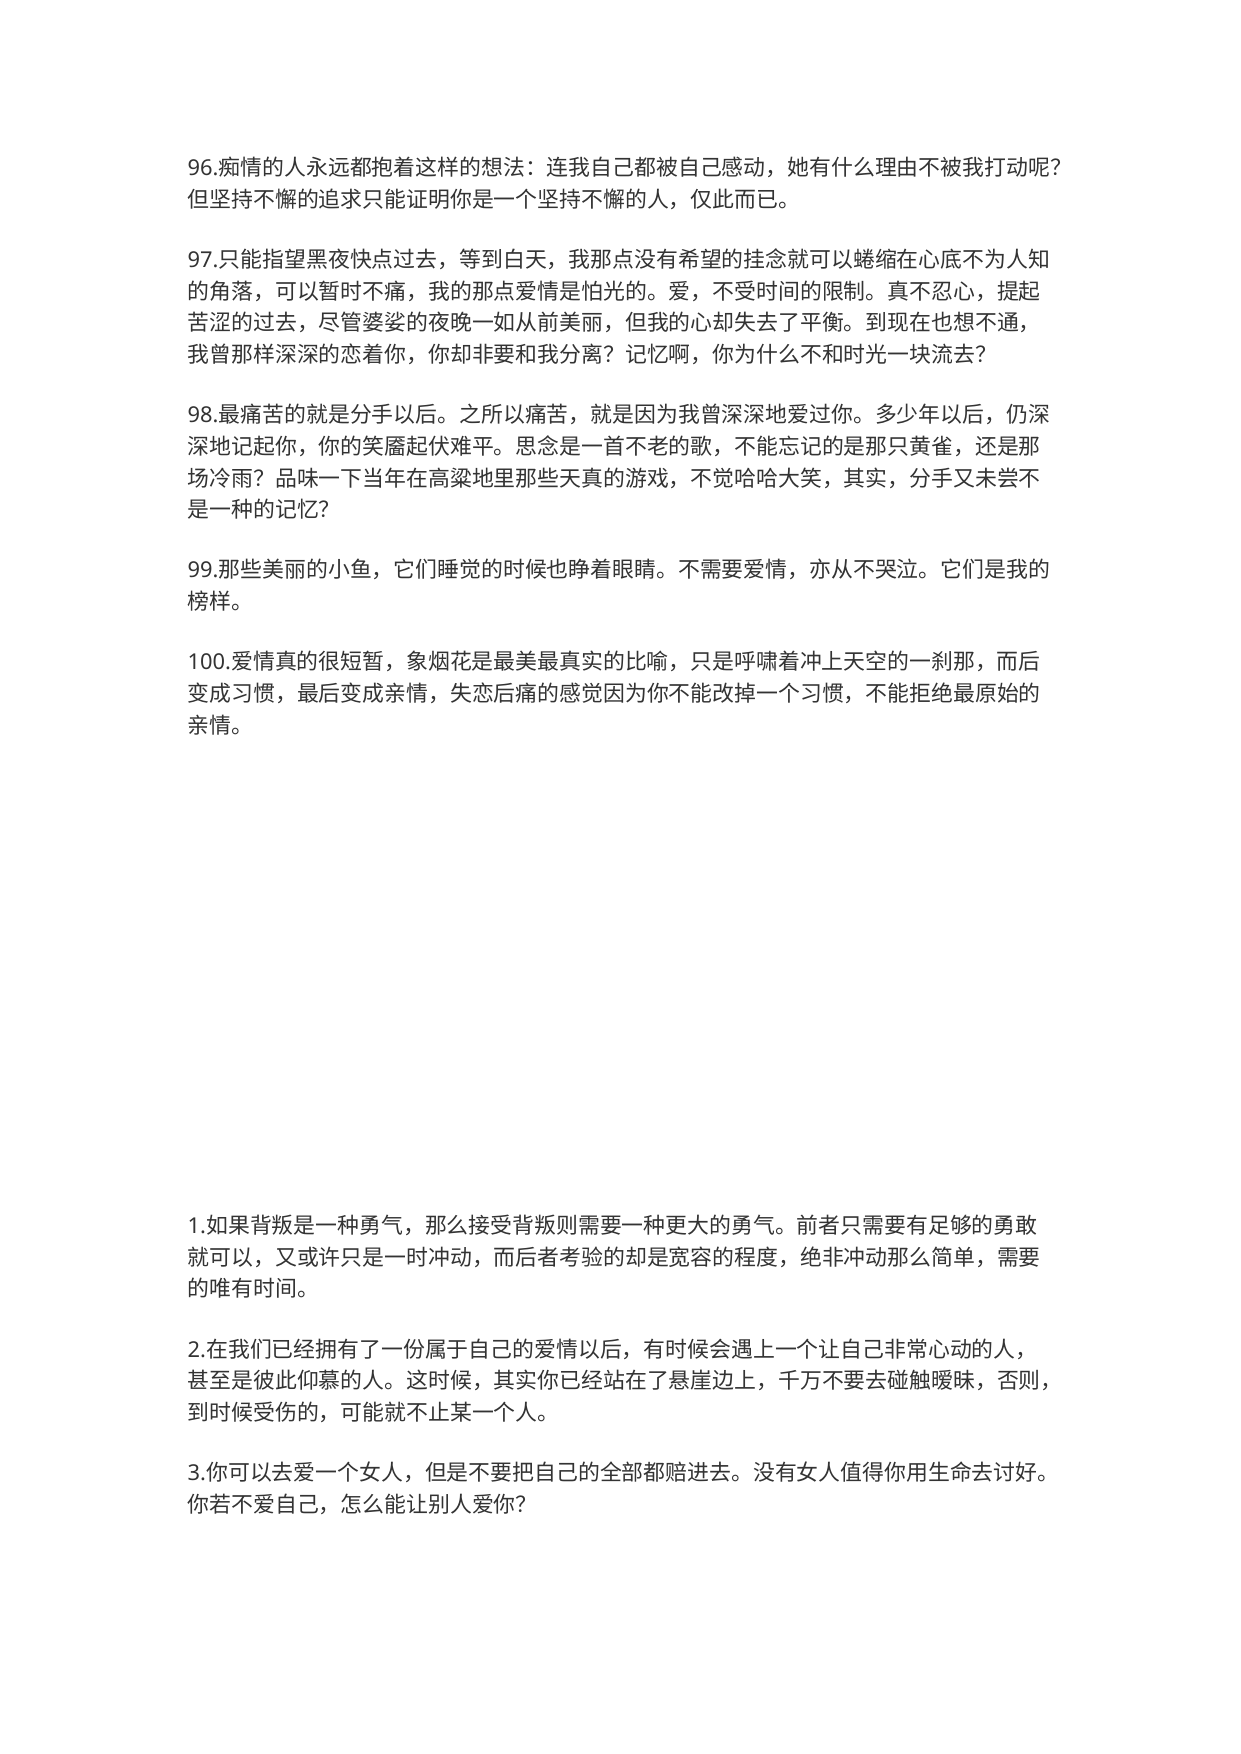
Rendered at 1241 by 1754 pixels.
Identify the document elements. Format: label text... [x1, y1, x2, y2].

text 96.痴情的人永远都抱着这样的想法：连我自己都被自己感动，她有什么理由不被我打动呢？但坚持不懈的追求只能证明你是一个坚持不懈的人，仅此而已。 [187, 150, 1053, 213]
text 3.你可以去爱一个女人，但是不要把自己的全部都赔进去。没有女人值得你用生命去讨好。你若不爱自己，怎么能让别人爱你？ [187, 1455, 1053, 1518]
text 100.爱情真的很短暂，象烟花是最美最真实的比喻，只是呼啸着冲上天空的一刹那，而后变成习惯，最后变成亲情，失恋后痛的感觉因为你不能改掉一个习惯，不能拒绝最原始的亲情。 [187, 644, 1053, 739]
text 97.只能指望黑夜快点过去，等到白天，我那点没有希望的挂念就可以蜷缩在心底不为人知的角落，可以暂时不痛，我的那点爱情是怕光的。爱，不受时间的限制。真不忍心，提起苦涩的过去，尽管婆娑的夜晚一如从前美丽，但我的心却失去了平衡。到现在也想不通，我曾那样深深的恋着你，你却非要和我分离？记忆啊，你为什么不和时光一块流去？ [187, 242, 1053, 369]
text 1.如果背叛是一种勇气，那么接受背叛则需要一种更大的勇气。前者只需要有足够的勇敢就可以，又或许只是一时冲动，而后者考验的却是宽容的程度，绝非冲动那么简单，需要的唯有时间。 [187, 1208, 1053, 1303]
text 2.在我们已经拥有了一份属于自己的爱情以后，有时候会遇上一个让自己非常心动的人，甚至是彼此仰慕的人。这时候，其实你已经站在了悬崖边上，千万不要去碰触暧昧，否则，到时候受伤的，可能就不止某一个人。 [187, 1332, 1053, 1427]
text 98.最痛苦的就是分手以后。之所以痛苦，就是因为我曾深深地爱过你。多少年以后，仍深深地记起你，你的笑靥起伏难平。思念是一首不老的歌，不能忘记的是那只黄雀，还是那场冷雨？品味一下当年在高粱地里那些天真的游戏，不觉哈哈大笑，其实，分手又未尝不是一种的记忆？ [187, 397, 1053, 524]
text 99.那些美丽的小鱼，它们睡觉的时候也睁着眼睛。不需要爱情，亦从不哭泣。它们是我的榜样。 [187, 552, 1053, 616]
